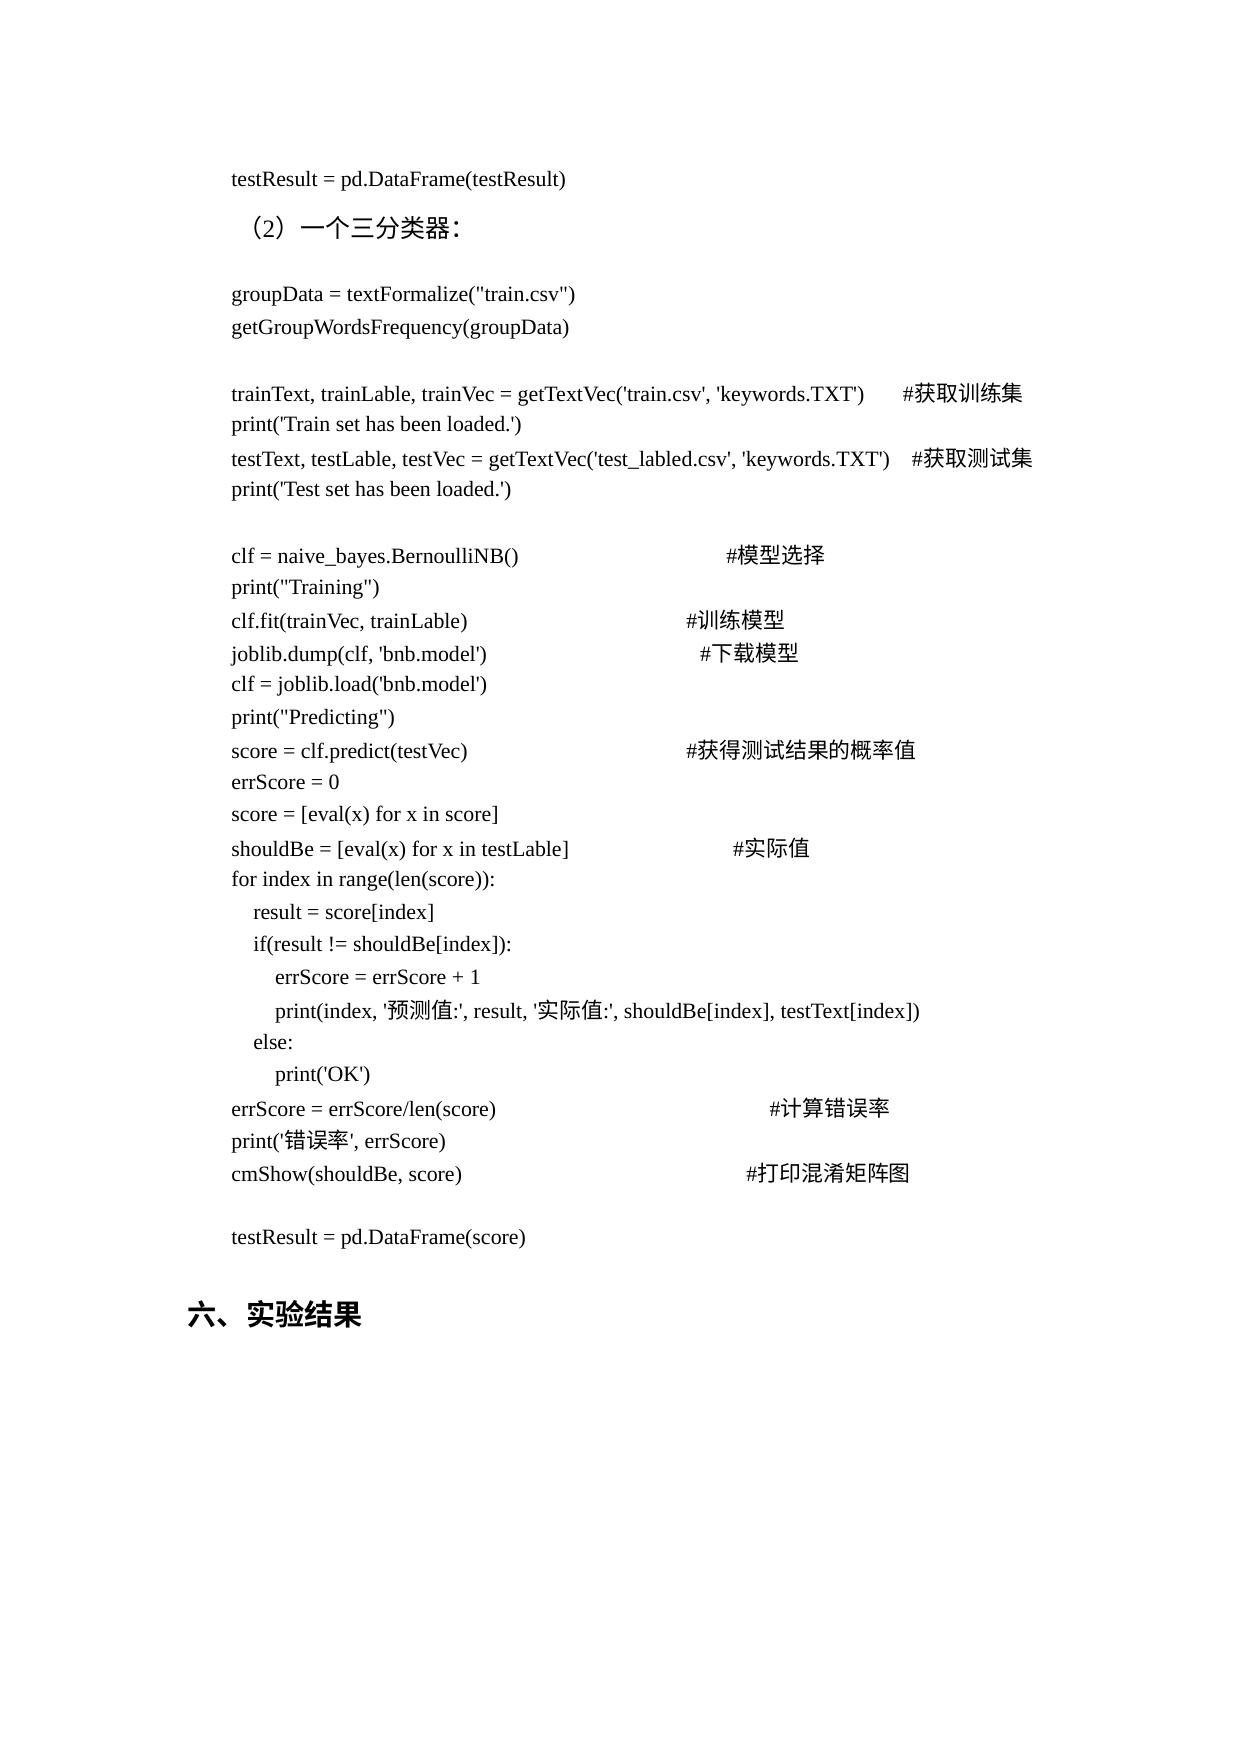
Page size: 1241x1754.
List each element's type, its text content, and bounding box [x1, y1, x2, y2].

text shouldBe = [eval(x) for x in testLable] #实际值 [187, 830, 1053, 863]
text errScore = errScore/len(score) #计算错误率 [187, 1090, 1053, 1123]
text testResult = pd.DataFrame(testResult) [187, 162, 1053, 194]
text errScore = errScore + 1 [187, 960, 1053, 993]
text errScore = 0 [187, 765, 1053, 798]
text groupData = textFormalize("train.csv") [187, 278, 1053, 310]
text score = [eval(x) for x in score] [187, 798, 1053, 830]
text trainText, trainLable, trainVec = getTextVec('train.csv', 'keywords.TXT') #获取训练集 [187, 375, 1053, 408]
text print(index, '预测值:', result, '实际值:', shouldBe[index], testText[index]) [187, 993, 1053, 1025]
text （2）一个三分类器： [187, 194, 1053, 259]
subtitle 六、实验结果 [187, 1280, 1053, 1345]
text clf = joblib.load('bnb.model') [187, 668, 1053, 700]
text testText, testLable, testVec = getTextVec('test_labled.csv', 'keywords.TXT') #获取测试集 [187, 440, 1053, 473]
text cmShow(shouldBe, score) #打印混淆矩阵图 [187, 1155, 1053, 1188]
text testResult = pd.DataFrame(score) [187, 1220, 1053, 1253]
text clf.fit(trainVec, trainLable) #训练模型 [187, 603, 1053, 635]
text clf = naive_bayes.BernoulliNB() #模型选择 [187, 538, 1053, 570]
text result = score[index] [187, 895, 1053, 928]
text getGroupWordsFrequency(groupData) [187, 310, 1053, 343]
text print("Training") [187, 570, 1053, 603]
text print('错误率', errScore) [187, 1123, 1053, 1155]
text else: [187, 1025, 1053, 1058]
text print('OK') [187, 1058, 1053, 1090]
text score = clf.predict(testVec) #获得测试结果的概率值 [187, 733, 1053, 765]
text for index in range(len(score)): [187, 863, 1053, 895]
text print("Predicting") [187, 700, 1053, 733]
text joblib.dump(clf, 'bnb.model') #下载模型 [187, 635, 1053, 668]
text print('Test set has been loaded.') [187, 473, 1053, 505]
text if(result != shouldBe[index]): [187, 928, 1053, 960]
text print('Train set has been loaded.') [187, 408, 1053, 440]
